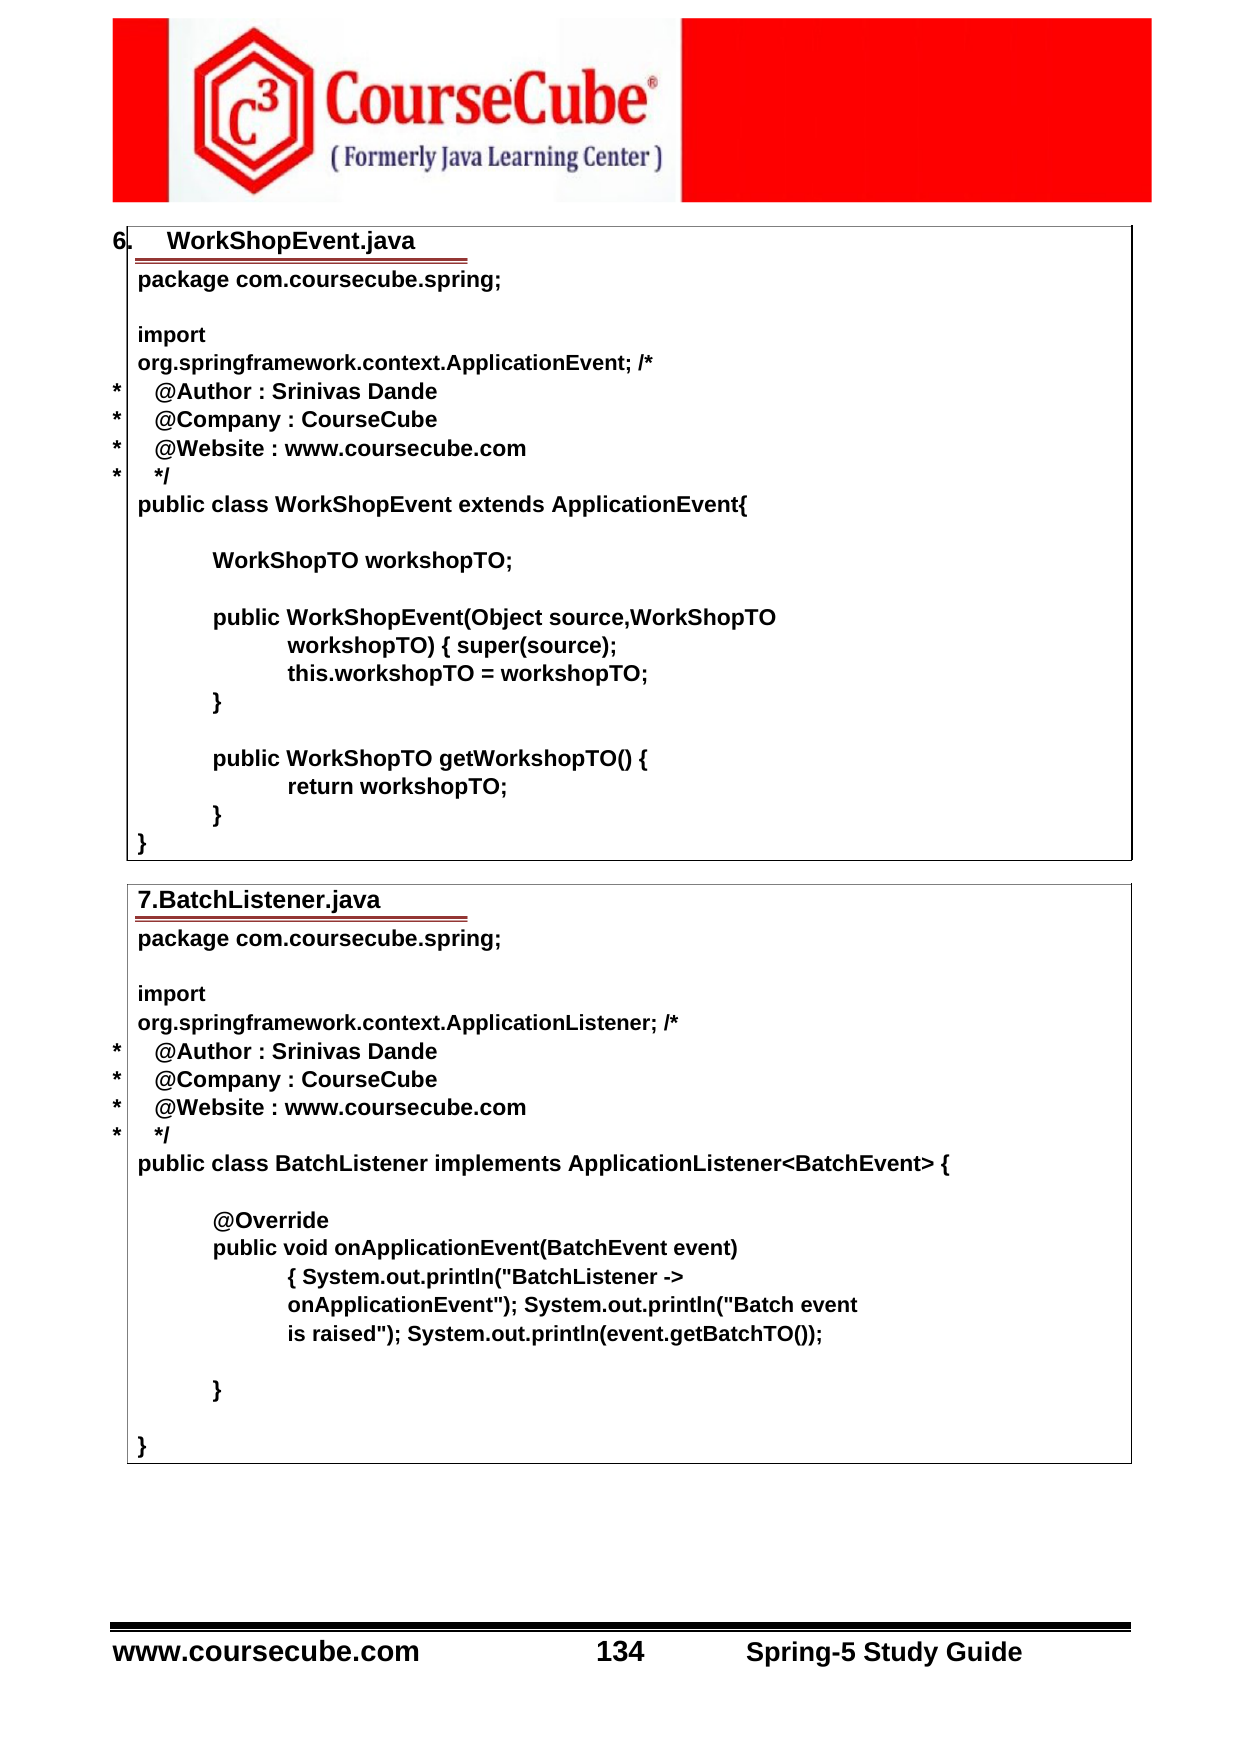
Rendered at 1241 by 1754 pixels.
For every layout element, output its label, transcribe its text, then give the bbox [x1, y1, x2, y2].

text package com.coursecube.spring; [137, 925, 1090, 951]
text public WorkShopEvent(Object source,WorkShopTO workshopTO) { super(source); [213, 604, 873, 658]
text www.coursecube.com 134 Spring-5 Study Guide [112, 1633, 1090, 1667]
text this.workshopTO = workshopTO; [287, 660, 1090, 686]
list */ [112, 1122, 1090, 1148]
picture [107, 1620, 1133, 1634]
text public void onApplicationEvent(BatchEvent event) { System.out.println("BatchListener -> onApplicationEvent"); System.out.println("Batch event is raised"); System.out.println(event.getBatchTO()); [213, 1235, 873, 1346]
text public WorkShopTO getWorkshopTO() { [212, 744, 1090, 771]
text return workshopTO; [287, 773, 1090, 799]
text } [137, 829, 1090, 856]
list WorkShopEvent.java [112, 226, 1090, 255]
list @Company : CourseCube [112, 406, 1090, 433]
text } [212, 801, 1090, 827]
list */ [112, 463, 1090, 489]
text 7.BatchListener.java [137, 885, 1090, 914]
list @Website : www.coursecube.com [112, 434, 1090, 461]
list @Company : CourseCube [112, 1066, 1090, 1092]
text public class WorkShopEvent extends ApplicationEvent{ [137, 491, 1090, 517]
text @Override [212, 1207, 1090, 1233]
text import org.springframework.context.ApplicationListener; /* [137, 981, 702, 1034]
list @Author : Srinivas Dande [112, 378, 1090, 404]
list @Website : www.coursecube.com [112, 1094, 1090, 1120]
text } [212, 1376, 1090, 1402]
list @Author : Srinivas Dande [112, 1038, 1090, 1064]
text } [212, 688, 1090, 714]
text } [137, 1432, 1090, 1458]
picture [124, 882, 1134, 1465]
picture [112, 18, 1152, 862]
text public class BatchListener implements ApplicationListener<BatchEvent> { [137, 1150, 1090, 1177]
text package com.coursecube.spring; [137, 266, 1090, 292]
text import org.springframework.context.ApplicationEvent; /* [137, 322, 677, 375]
text WorkShopTO workshopTO; [212, 547, 1090, 573]
